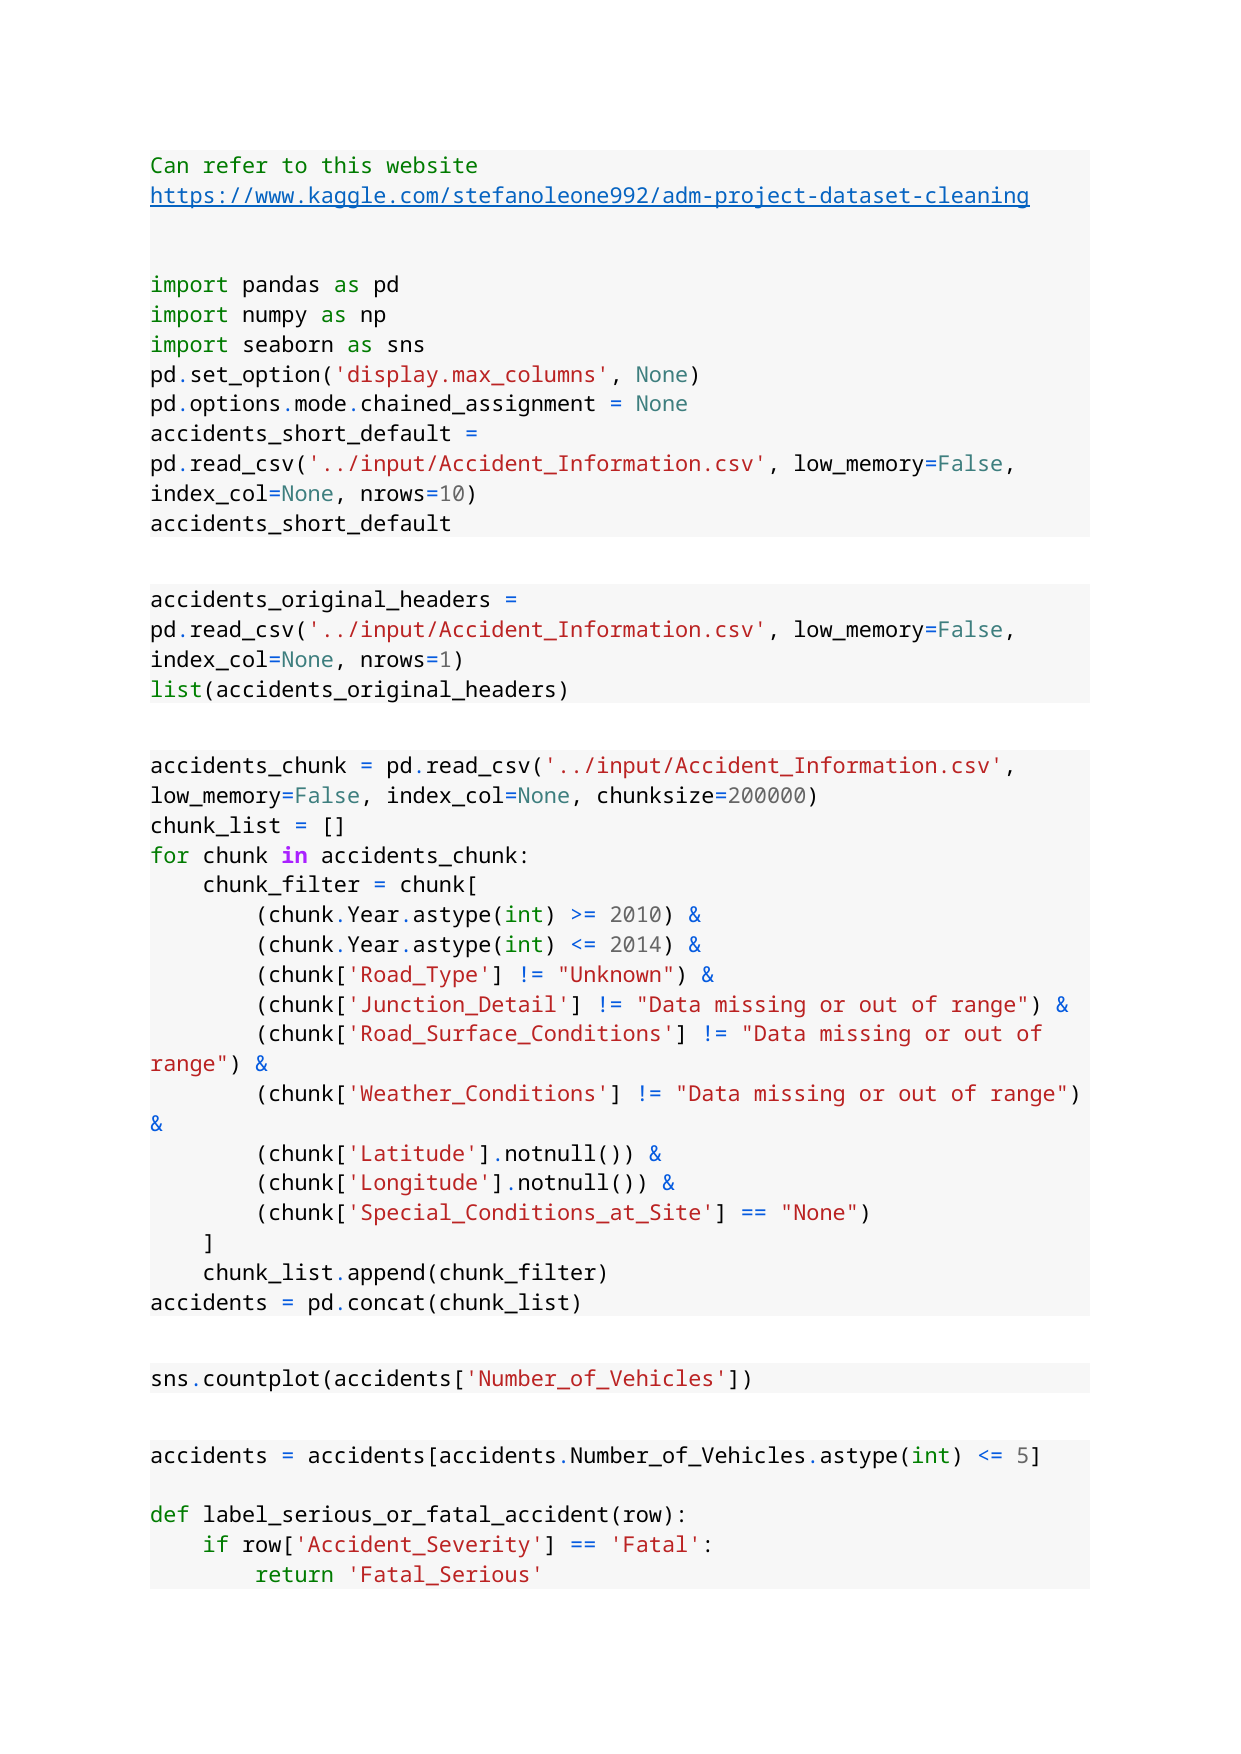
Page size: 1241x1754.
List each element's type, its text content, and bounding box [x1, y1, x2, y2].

text sns.countplot(accidents['Number_of_Vehicles']) [150, 1363, 1090, 1393]
text pd.set_option('display.max_columns', None) [150, 358, 1090, 388]
text for chunk in accidents_chunk: [150, 839, 1090, 869]
text Can refer to this website [150, 150, 1090, 180]
text (chunk['Special_Conditions_at_Site'] == "None") [150, 1197, 1090, 1227]
text (chunk['Latitude'].notnull()) & [150, 1137, 1090, 1167]
text import seaborn as sns [150, 329, 1090, 358]
text chunk_filter = chunk[ [150, 869, 1090, 899]
text list(accidents_original_headers) [150, 673, 1090, 703]
text return 'Fatal_Serious' [150, 1559, 1090, 1589]
text chunk_list.append(chunk_filter) [150, 1257, 1090, 1286]
text pd.options.mode.chained_assignment = None [150, 388, 1090, 418]
text def label_serious_or_fatal_accident(row): [150, 1499, 1090, 1529]
text accidents_chunk = pd.read_csv('../input/Accident_Information.csv', low_memory=False, index_col=None, chunksize=200000) [150, 750, 1090, 810]
text accidents = pd.concat(chunk_list) [150, 1286, 1090, 1316]
text import numpy as np [150, 299, 1090, 329]
text if row['Accident_Severity'] == 'Fatal': [150, 1529, 1090, 1559]
text (chunk['Junction_Detail'] != "Data missing or out of range") & [150, 988, 1090, 1018]
text (chunk['Weather_Conditions'] != "Data missing or out of range") & [150, 1078, 1090, 1137]
text https://www.kaggle.com/stefanoleone992/adm-project-dataset-cleaning [150, 180, 1090, 209]
text accidents_short_default = pd.read_csv('../input/Accident_Information.csv', low_memory=False, index_col=None, nrows=10) [150, 418, 1090, 507]
text (chunk['Longitude'].notnull()) & [150, 1167, 1090, 1197]
text (chunk['Road_Surface_Conditions'] != "Data missing or out of range") & [150, 1018, 1090, 1078]
text (chunk['Road_Type'] != "Unknown") & [150, 959, 1090, 988]
text ] [150, 1227, 1090, 1257]
text accidents = accidents[accidents.Number_of_Vehicles.astype(int) <= 5] [150, 1440, 1090, 1469]
text (chunk.Year.astype(int) >= 2010) & [150, 899, 1090, 929]
text accidents_short_default [150, 507, 1090, 537]
text (chunk.Year.astype(int) <= 2014) & [150, 929, 1090, 959]
text chunk_list = [] [150, 810, 1090, 839]
text import pandas as pd [150, 269, 1090, 299]
text accidents_original_headers = pd.read_csv('../input/Accident_Information.csv', low_memory=False, index_col=None, nrows=1) [150, 584, 1090, 673]
